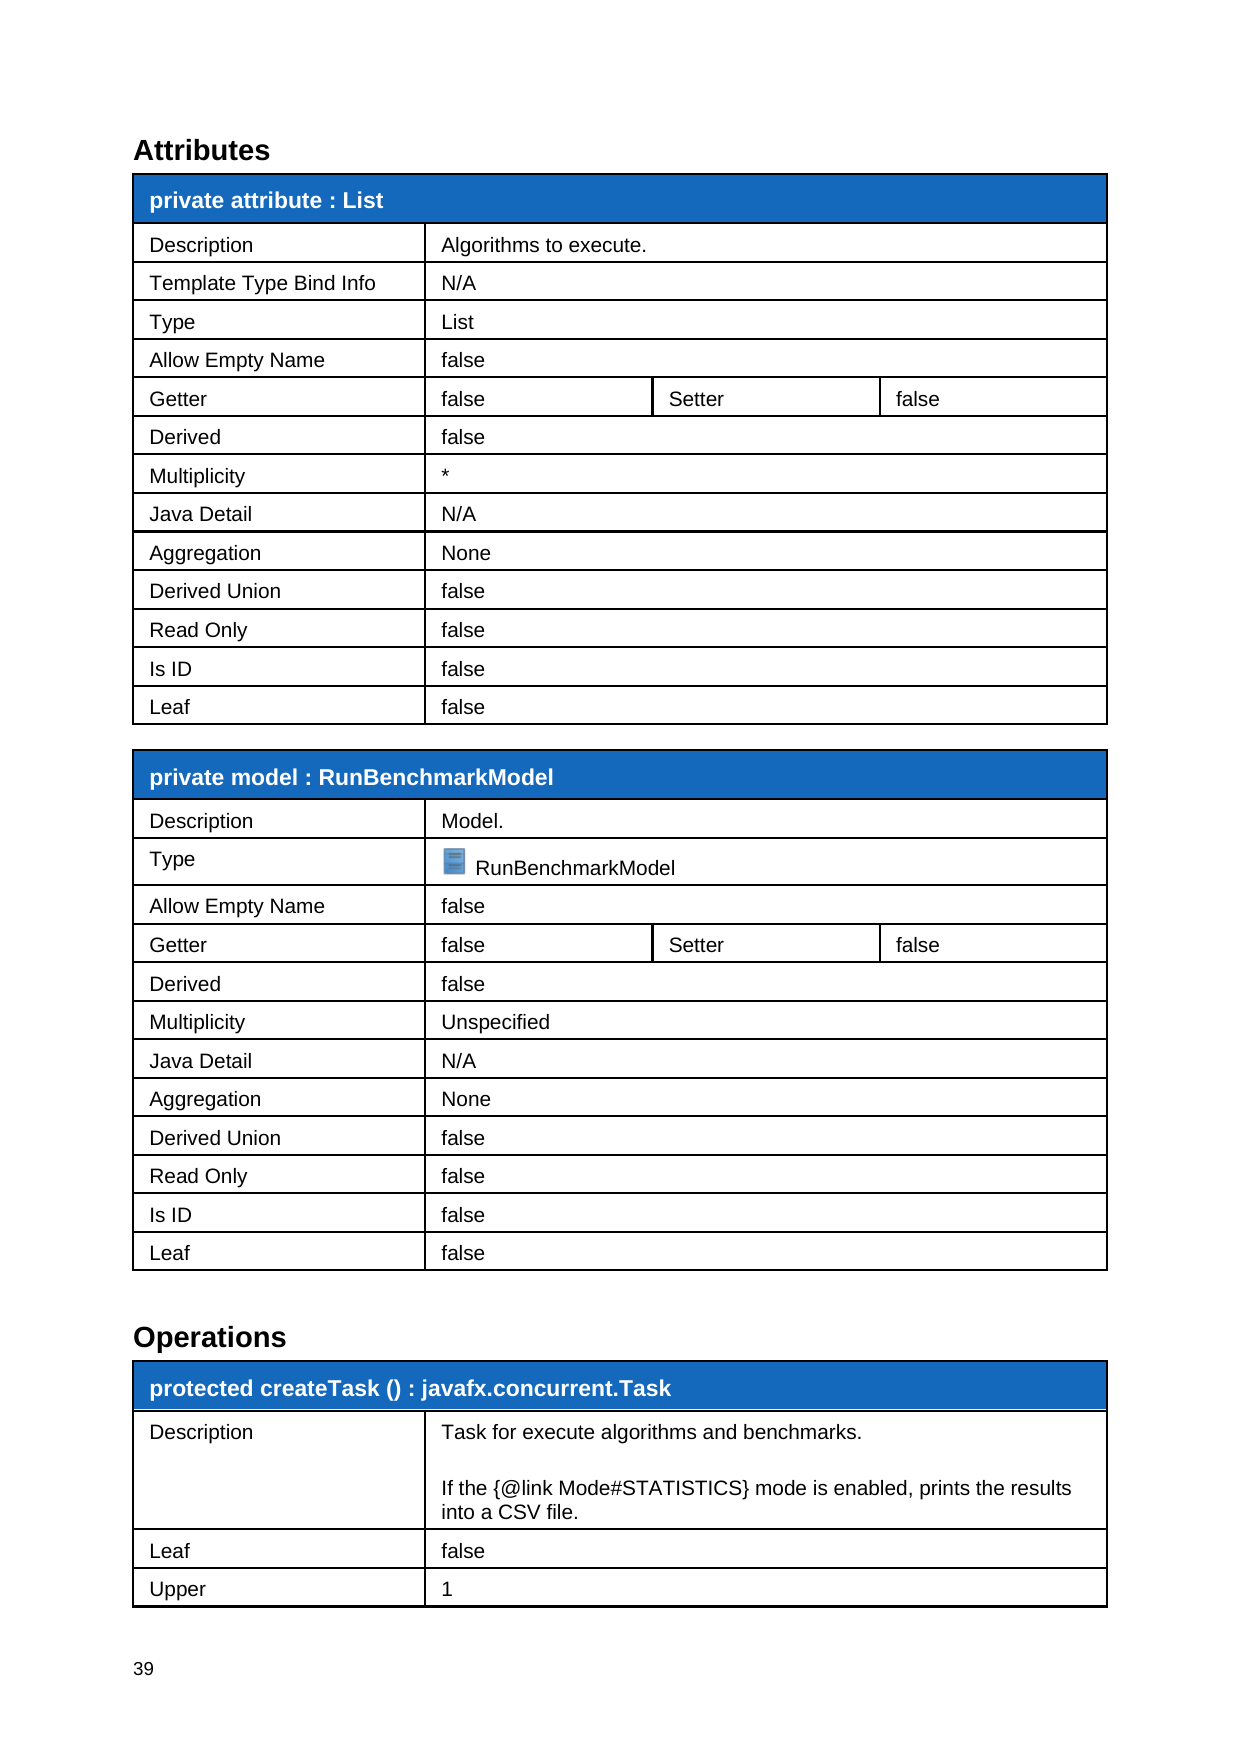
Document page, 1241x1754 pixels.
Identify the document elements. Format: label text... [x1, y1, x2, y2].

table_cell N/A [426, 263, 1106, 299]
table_cell false [426, 1194, 1106, 1231]
table_cell Derived [134, 417, 424, 453]
table_cell None [426, 533, 1106, 569]
table_cell false [426, 886, 1106, 922]
table_cell false [426, 1117, 1106, 1154]
table_cell Is ID [134, 1194, 424, 1231]
table_cell Type [134, 839, 424, 884]
table_header private model : RunBenchmarkModel [134, 751, 1106, 798]
table_cell false [426, 340, 1106, 376]
table_cell false [881, 378, 1106, 415]
table_cell false [426, 648, 1106, 684]
table_cell Multiplicity [134, 1002, 424, 1038]
table_cell 1 [426, 1569, 1106, 1605]
table_cell Description [134, 224, 424, 261]
table_cell Leaf [134, 687, 424, 723]
table_cell Getter [134, 925, 424, 961]
table_cell false [426, 610, 1106, 646]
table_cell Leaf [134, 1233, 424, 1269]
table_header protected createTask () : javafx.concurrent.Task [134, 1362, 1106, 1409]
table_cell false [881, 925, 1106, 961]
table_cell N/A [426, 1040, 1106, 1077]
table_cell Description [134, 800, 424, 837]
table_cell false [426, 417, 1106, 453]
table_cell false [426, 571, 1106, 607]
table_cell Task for execute algorithms and benchmarks. If the {@link Mode#STATISTICS} mode is enabled, prints the results into a CSV file. [426, 1412, 1106, 1528]
table_cell Read Only [134, 610, 424, 646]
table_cell List [426, 301, 1106, 338]
table_cell false [426, 963, 1106, 999]
table_cell Template Type Bind Info [134, 263, 424, 299]
table_cell Leaf [134, 1530, 424, 1567]
table_cell * [426, 455, 1106, 492]
table_cell Description [134, 1412, 424, 1528]
table_cell Read Only [134, 1156, 424, 1192]
table_cell false [426, 1233, 1106, 1269]
table_cell Derived [134, 963, 424, 999]
table_cell Allow Empty Name [134, 340, 424, 376]
table_cell Aggregation [134, 1079, 424, 1115]
table_cell false [426, 1530, 1106, 1567]
table_cell N/A [426, 494, 1106, 530]
table_cell false [426, 378, 651, 415]
table_cell Allow Empty Name [134, 886, 424, 922]
table_cell Setter [654, 925, 879, 961]
table_cell Upper [134, 1569, 424, 1605]
subtitle Attributes [133, 133, 1107, 166]
table_cell Setter [654, 378, 879, 415]
table_cell Derived Union [134, 571, 424, 607]
picture [441, 847, 470, 876]
table_cell Unspecified [426, 1002, 1106, 1038]
table_cell false [426, 1156, 1106, 1192]
table_cell Model. [426, 800, 1106, 837]
table_cell Is ID [134, 648, 424, 684]
table_cell Getter [134, 378, 424, 415]
table_cell Algorithms to execute. [426, 224, 1106, 261]
table_cell false [426, 925, 651, 961]
table_cell Aggregation [134, 533, 424, 569]
table_cell Java Detail [134, 494, 424, 530]
table_cell Multiplicity [134, 455, 424, 492]
table_cell false [426, 687, 1106, 723]
table_header private attribute : List [134, 175, 1106, 222]
table_cell Java Detail [134, 1040, 424, 1077]
table_cell Derived Union [134, 1117, 424, 1154]
table_cell Type [134, 301, 424, 338]
table_cell RunBenchmarkModel [426, 839, 1106, 884]
table_cell None [426, 1079, 1106, 1115]
subtitle Operations [133, 1320, 1107, 1354]
